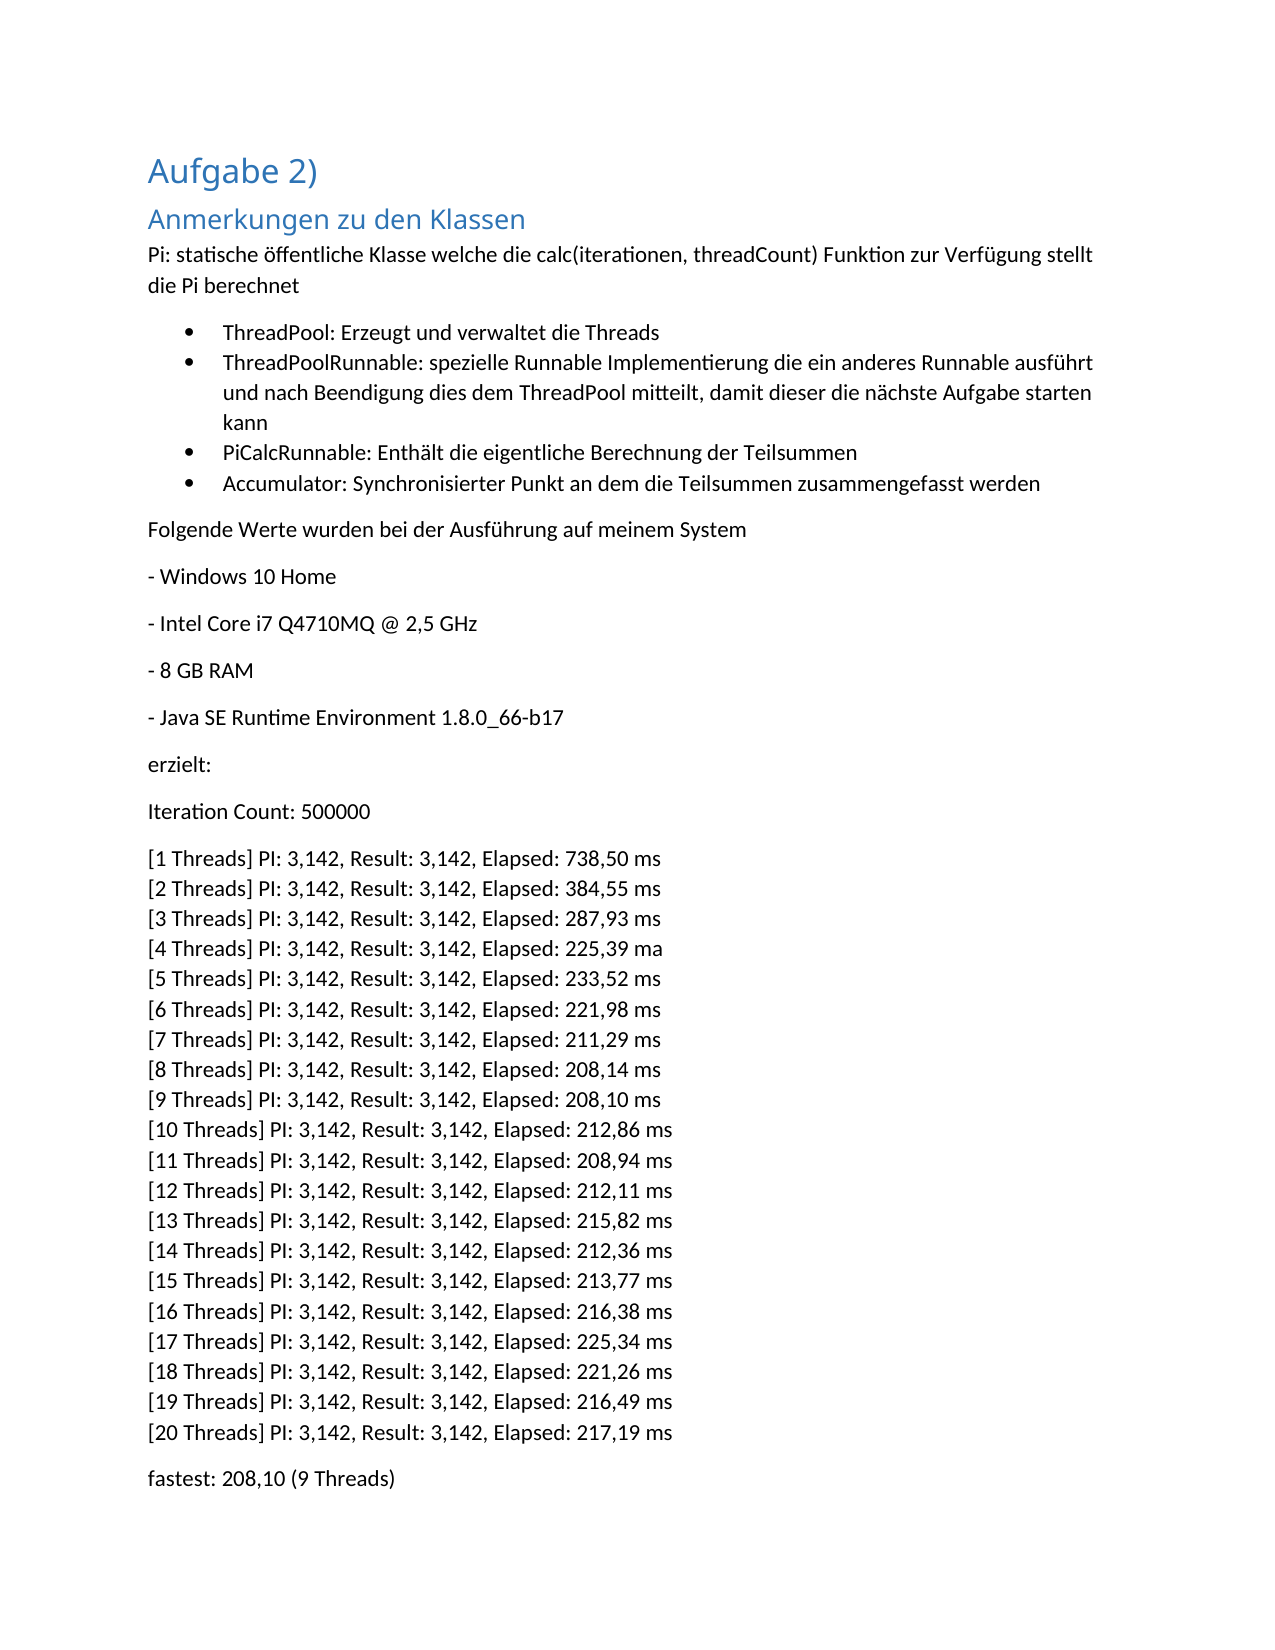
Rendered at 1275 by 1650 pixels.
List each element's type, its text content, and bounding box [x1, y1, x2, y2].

subtitle Anmerkungen zu den Klassen [148, 201, 1127, 238]
subtitle Aufgabe 2) [148, 148, 1127, 193]
text [1 Threads] PI: 3,142, Result: 3,142, Elapsed: 738,50 ms [2 Threads] PI: 3,142, Result: 3,142, Elapsed: 384,55 ms [3 Threads] PI: 3,142, Result: 3,142, Elapsed: 287,93 ms [4 Threads] PI: 3,142, Result: 3,142, Elapsed: 225,39 ma [5 Threads] PI: 3,142, Result: 3,142, Elapsed: 233,52 ms [6 Threads] PI: 3,142, Result: 3,142, Elapsed: 221,98 ms [7 Threads] PI: 3,142, Result: 3,142, Elapsed: 211,29 ms [8 Threads] PI: 3,142, Result: 3,142, Elapsed: 208,14 ms [9 Threads] PI: 3,142, Result: 3,142, Elapsed: 208,10 ms [10 Threads] PI: 3,142, Result: 3,142, Elapsed: 212,86 ms [11 Threads] PI: 3,142, Result: 3,142, Elapsed: 208,94 ms [12 Threads] PI: 3,142, Result: 3,142, Elapsed: 212,11 ms [13 Threads] PI: 3,142, Result: 3,142, Elapsed: 215,82 ms [14 Threads] PI: 3,142, Result: 3,142, Elapsed: 212,36 ms [15 Threads] PI: 3,142, Result: 3,142, Elapsed: 213,77 ms [16 Threads] PI: 3,142, Result: 3,142, Elapsed: 216,38 ms [17 Threads] PI: 3,142, Result: 3,142, Elapsed: 225,34 ms [18 Threads] PI: 3,142, Result: 3,142, Elapsed: 221,26 ms [19 Threads] PI: 3,142, Result: 3,142, Elapsed: 216,49 ms [20 Threads] PI: 3,142, Result: 3,142, Elapsed: 217,19 ms [148, 844, 1127, 1446]
list ThreadPool: Erzeugt und verwaltet die Threads [185, 318, 1127, 346]
text Iteration Count: 500000 [148, 797, 1127, 825]
list Accumulator: Synchronisierter Punkt an dem die Teilsummen zusammengefasst werden [185, 469, 1127, 497]
list ThreadPoolRunnable: spezielle Runnable Implementierung die ein anderes Runnable ausführt und nach Beendigung dies dem ThreadPool mitteilt, damit dieser die nächste Aufgabe starten kann [185, 348, 1127, 436]
text - Java SE Runtime Environment 1.8.0_66-b17 [148, 703, 1127, 731]
text - Intel Core i7 Q4710MQ @ 2,5 GHz [148, 609, 1127, 637]
text Folgende Werte wurden bei der Ausführung auf meinem System [148, 516, 1127, 543]
text Pi: statische öffentliche Klasse welche die calc(iterationen, threadCount) Funktion zur Verfügung stellt die Pi berechnet [148, 241, 1127, 299]
text fastest: 208,10 (9 Threads) [148, 1464, 1127, 1492]
text erzielt: [148, 750, 1127, 778]
text - Windows 10 Home [148, 562, 1127, 590]
text - 8 GB RAM [148, 656, 1127, 684]
list PiCalcRunnable: Enthält die eigentliche Berechnung der Teilsummen [185, 438, 1127, 466]
